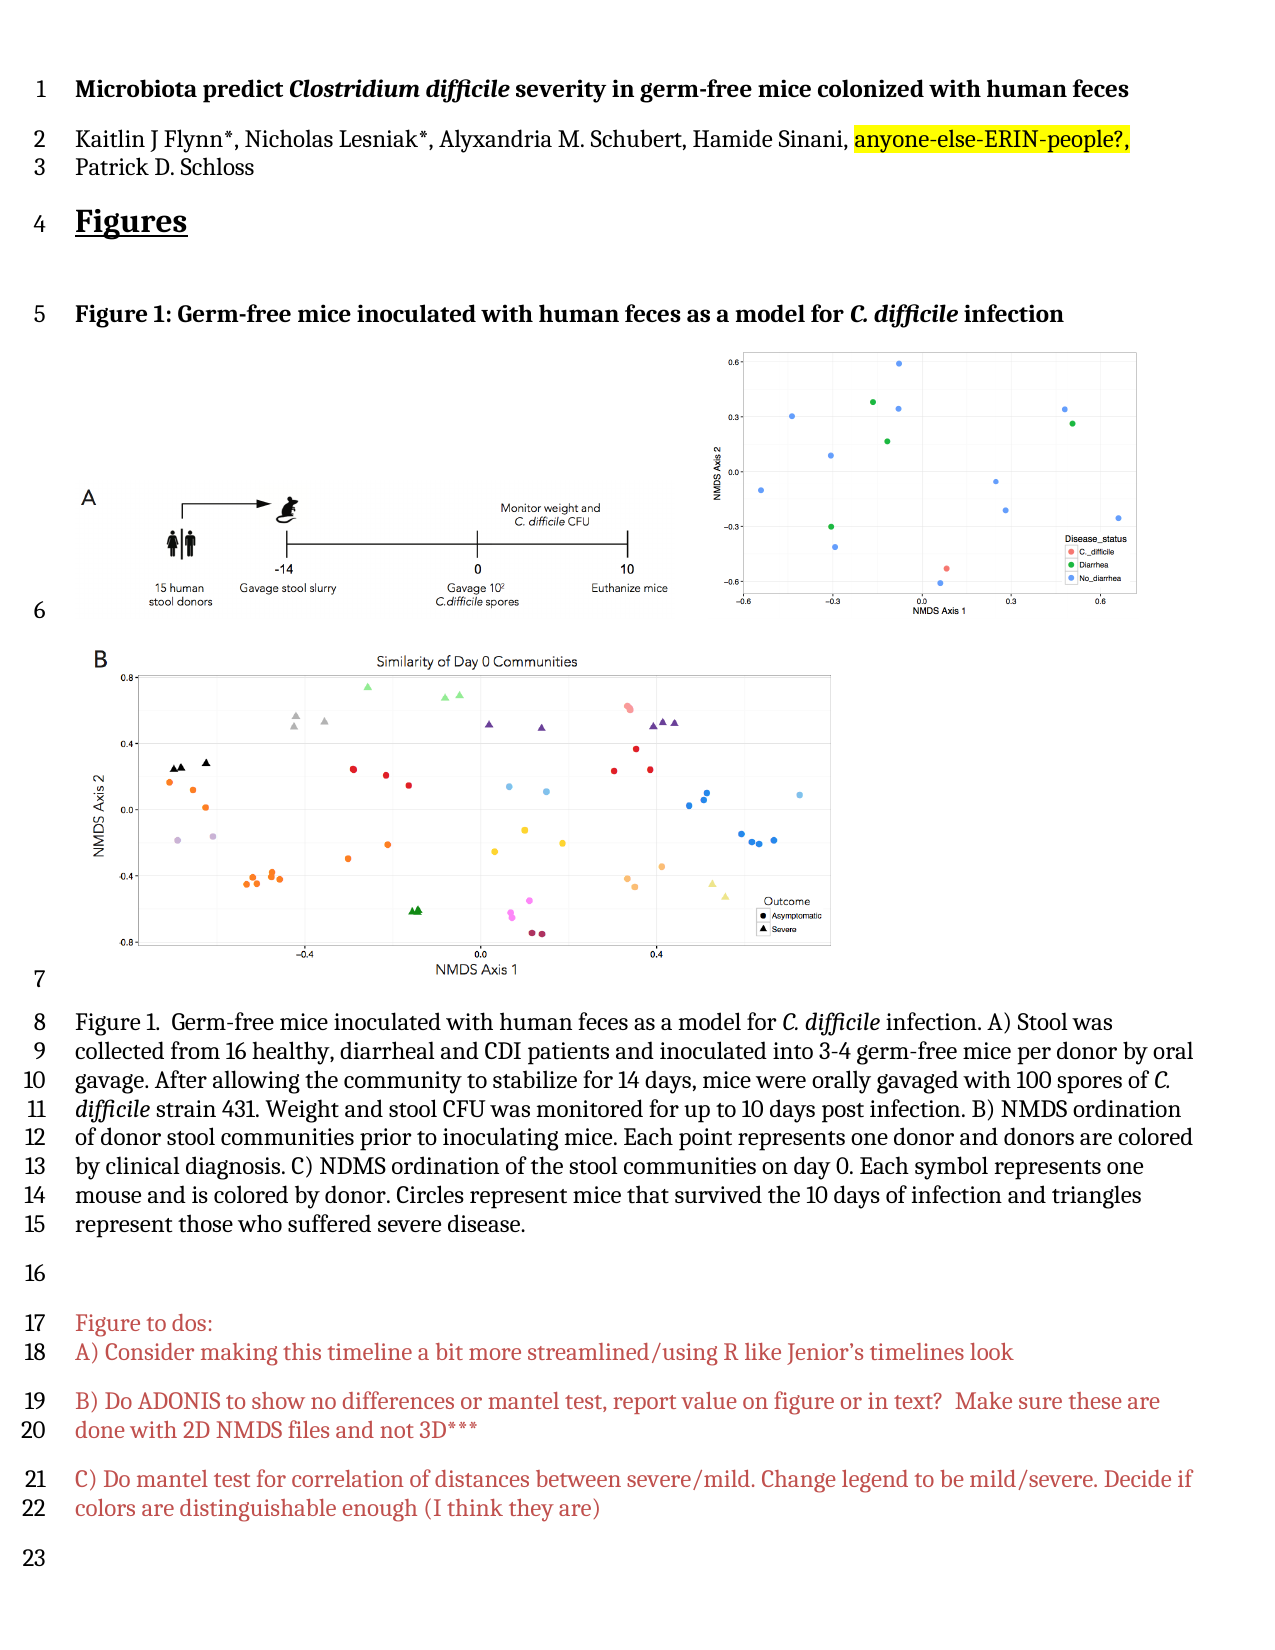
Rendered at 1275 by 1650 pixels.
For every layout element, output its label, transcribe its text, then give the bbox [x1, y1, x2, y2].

text Figure 1: Germ-free mice inoculated with human feces as a model for C. difficile infection [75, 300, 1200, 329]
text C) Do mantel test for correlation of distances between severe/mild. Change legend to be mild/severe. Decide if colors are distinguishable enough (I think they are) [75, 1465, 1200, 1523]
text Figures [75, 203, 1200, 241]
text Figure 1. Germ-free mice inoculated with human feces as a model for C. difficile infection. A) Stool was collected from 16 healthy, diarrheal and CDI patients and inoculated into 3-4 germ-free mice per donor by oral gavage. After allowing the community to stabilize for 14 days, mice were orally gavaged with 100 spores of C. difficile strain 431. Weight and stool CFU was monitored for up to 10 days post infection. B) NMDS ordination of donor stool communities prior to inoculating mice. Each point represents one donor and donors are colored by clinical diagnosis. C) NDMS ordination of the stool communities on day 0. Each symbol represents one mouse and is colored by donor. Circles represent mice that survived the 10 days of infection and triangles represent those who suffered severe disease. [75, 1008, 1200, 1238]
text Microbiota predict Clostridium difficile severity in germ-free mice colonized with human feces [75, 75, 1200, 104]
picture [708, 350, 1140, 619]
text Kaitlin J Flynn*, Nicholas Lesniak*, Alyxandria M. Schubert, Hamide Sinani, anyone-else-ERIN-people?, Patrick D. Schloss [75, 124, 1200, 182]
text Figure to dos: A) Consider making this timeline a bit more streamlined/using R like Jenior’s timelines look [75, 1309, 1200, 1366]
picture [75, 639, 847, 988]
picture [75, 480, 675, 619]
text B) Do ADONIS to show no differences or mantel test, report value on figure or in text? Make sure these are done with 2D NMDS files and not 3D*** [75, 1387, 1200, 1444]
